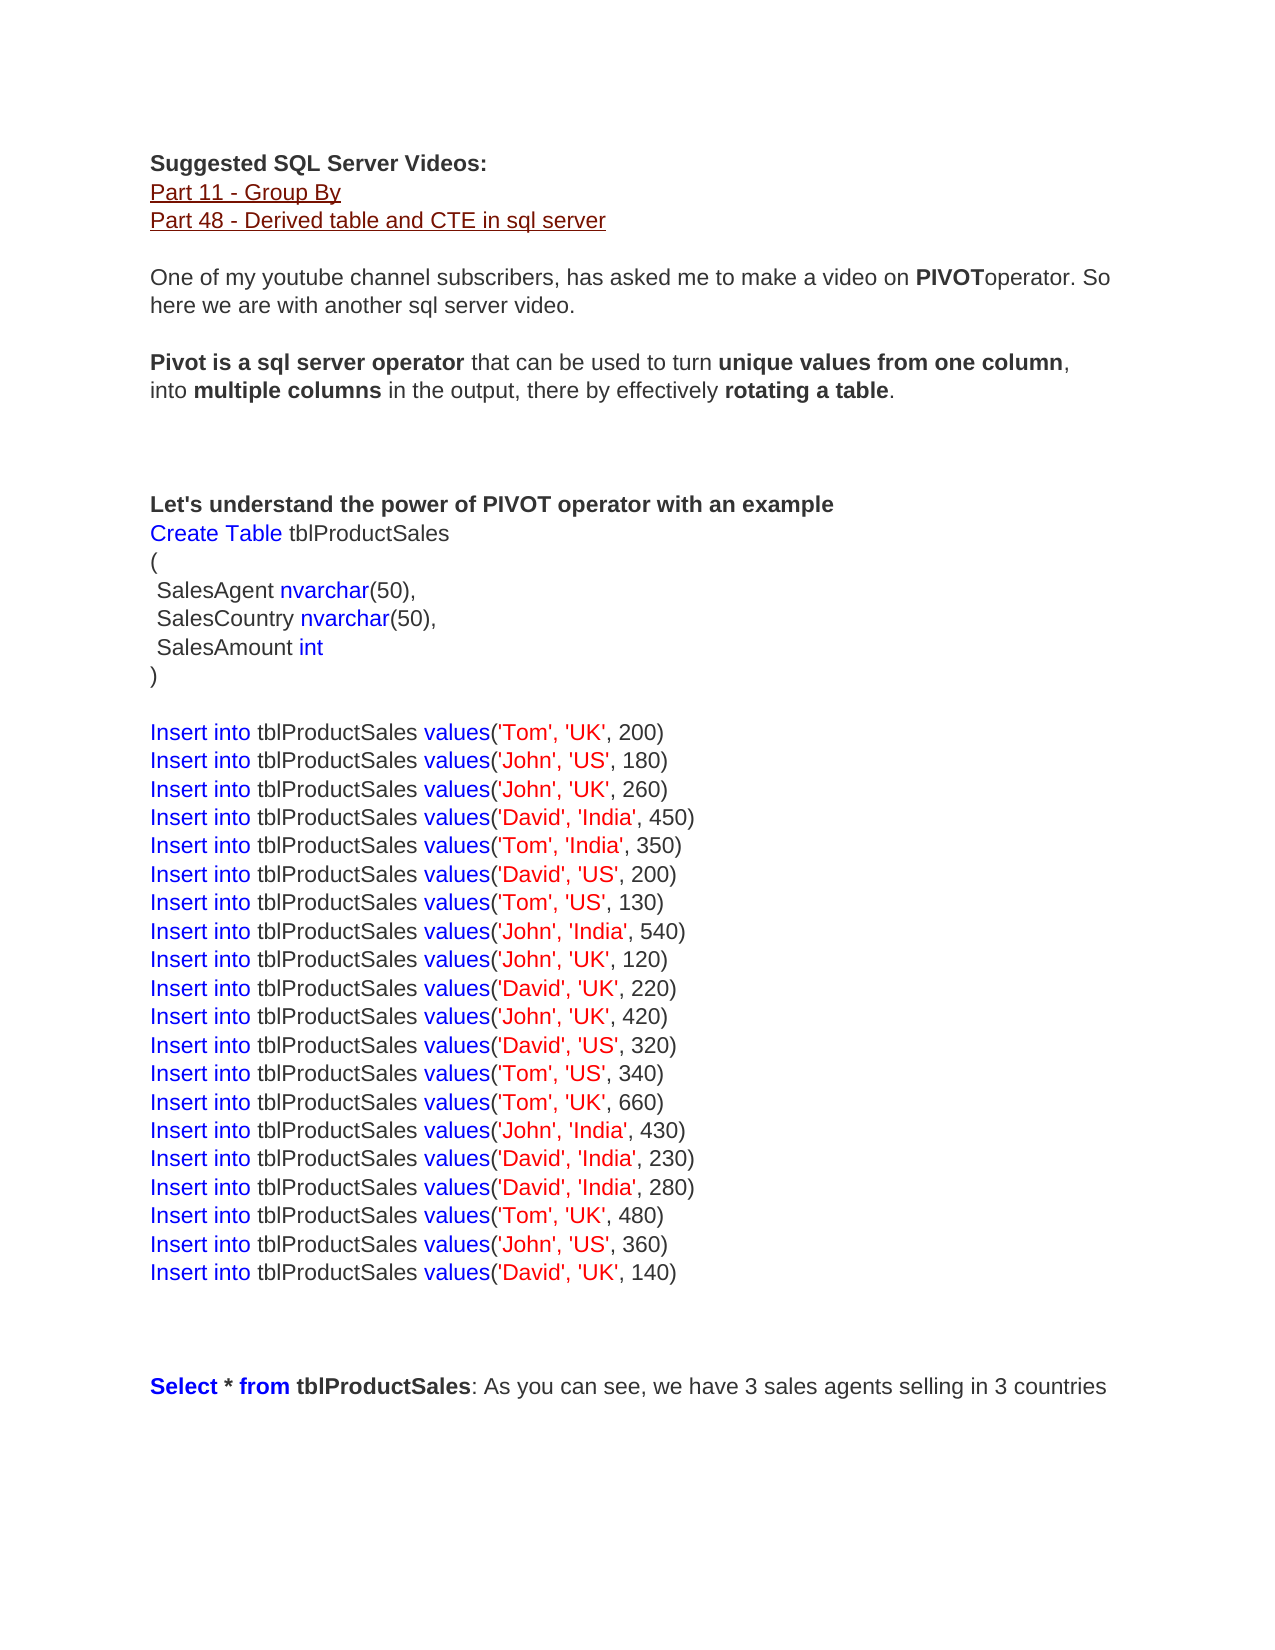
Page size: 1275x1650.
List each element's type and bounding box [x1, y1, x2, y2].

text [150, 150, 1125, 1399]
